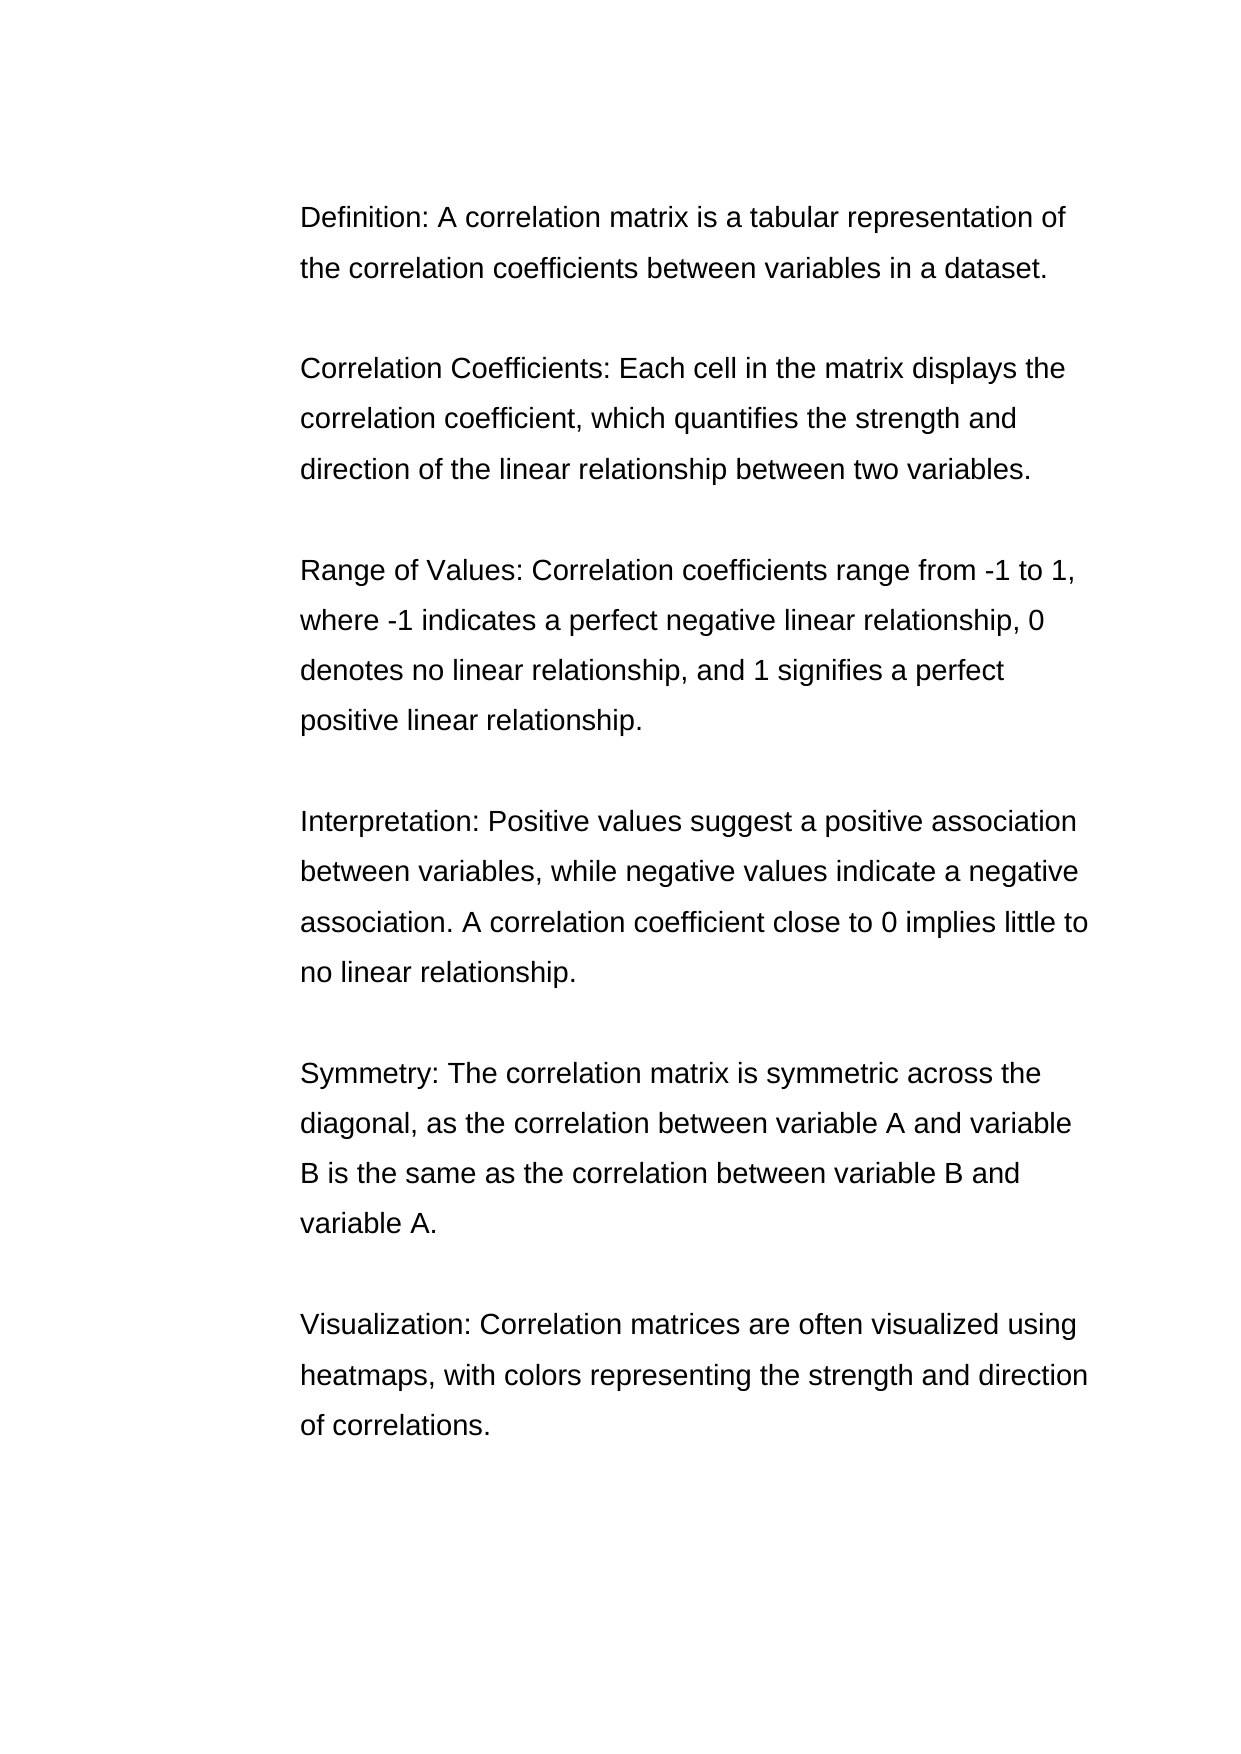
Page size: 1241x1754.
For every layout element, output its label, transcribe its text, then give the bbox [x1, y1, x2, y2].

list Symmetry: The correlation matrix is symmetric across the diagonal, as the correlation between variable A and variable B is the same as the correlation between variable B and variable A. [300, 1056, 1090, 1240]
list Correlation Coefficients: Each cell in the matrix displays the correlation coefficient, which quantifies the strength and direction of the linear relationship between two variables. [300, 351, 1090, 485]
list Interpretation: Positive values suggest a positive association between variables, while negative values indicate a negative association. A correlation coefficient close to 0 implies little to no linear relationship. [300, 804, 1090, 988]
list Definition: A correlation matrix is a tabular representation of the correlation coefficients between variables in a dataset. [300, 200, 1090, 284]
list Visualization: Correlation matrices are often visualized using heatmaps, with colors representing the strength and direction of correlations. [300, 1307, 1090, 1441]
list Range of Values: Correlation coefficients range from -1 to 1, where -1 indicates a perfect negative linear relationship, 0 denotes no linear relationship, and 1 signifies a perfect positive linear relationship. [300, 552, 1090, 737]
